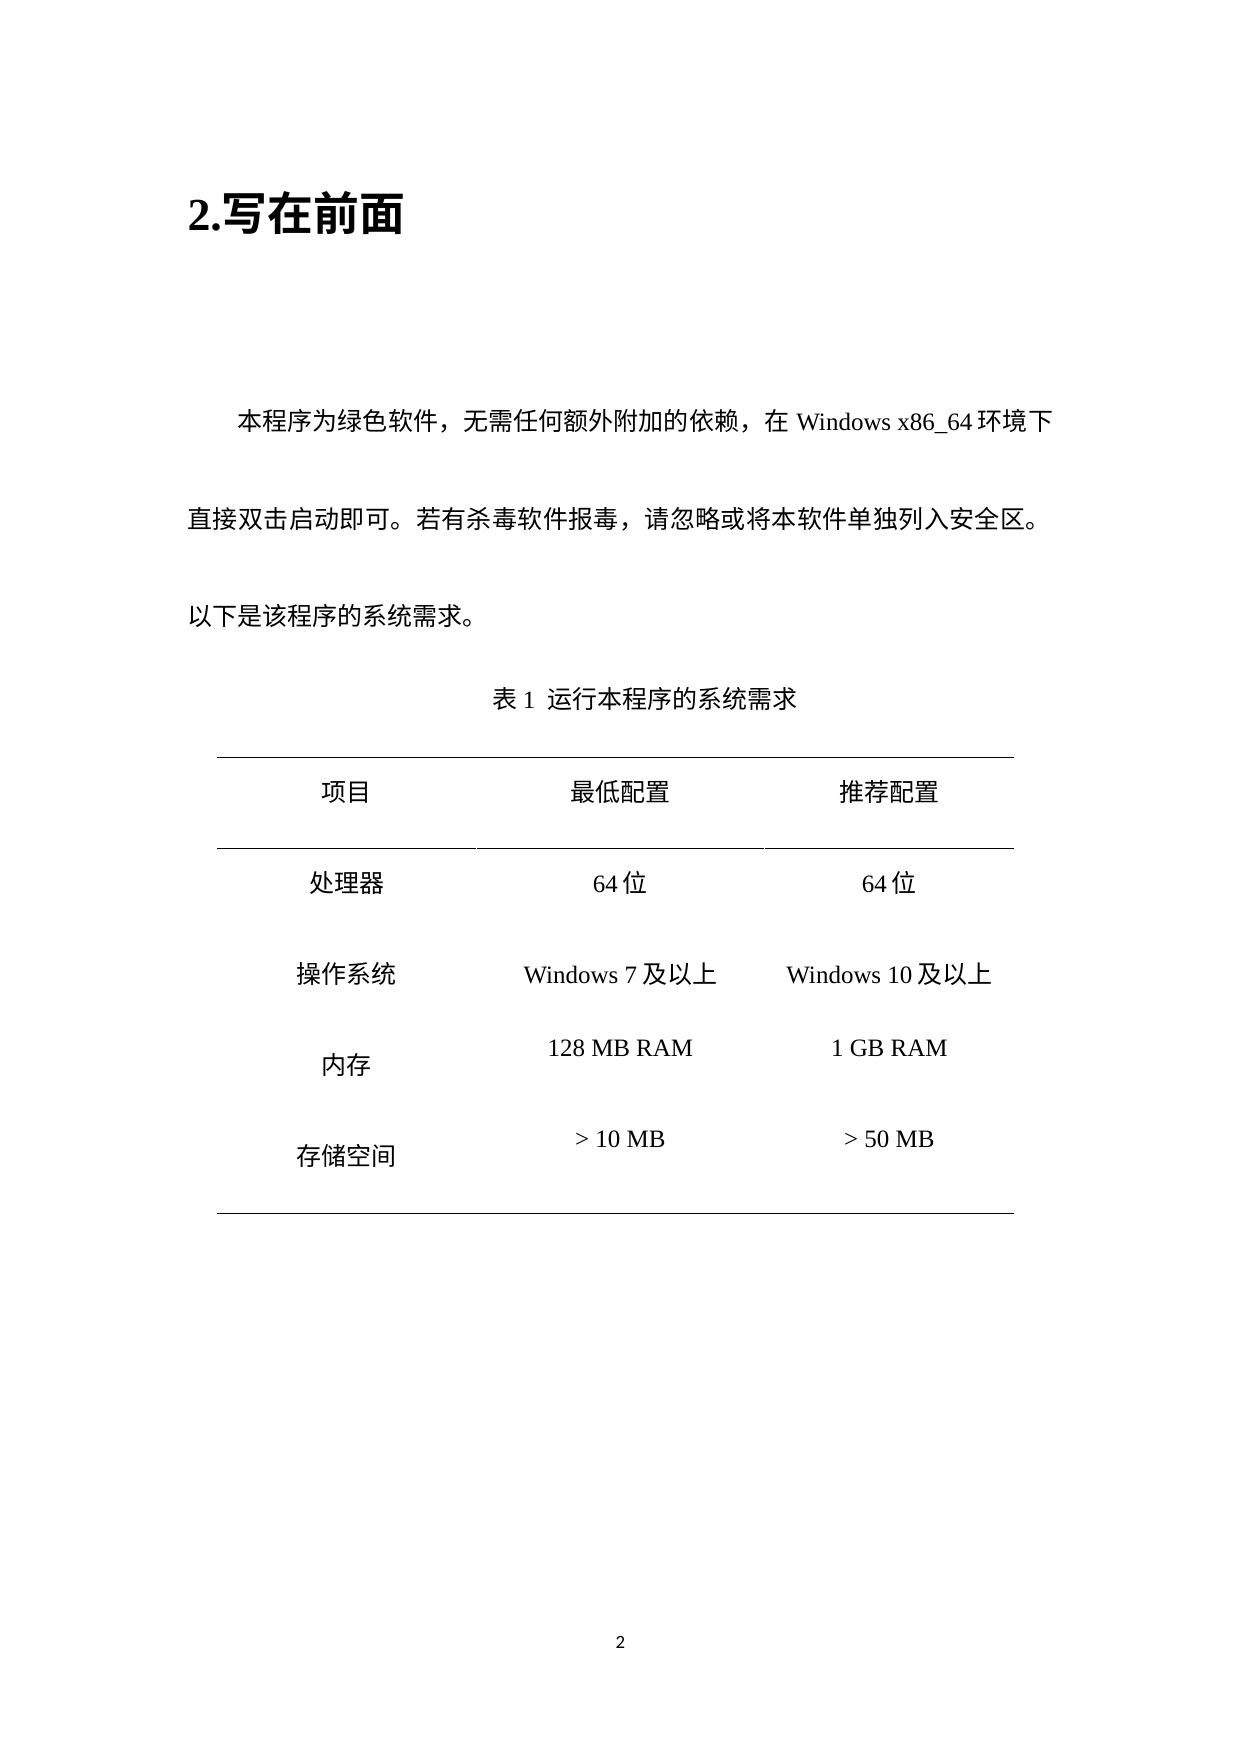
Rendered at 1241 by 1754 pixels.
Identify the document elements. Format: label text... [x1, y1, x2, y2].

table_cell 128 MB RAM [477, 1031, 764, 1121]
table_header 推荐配置 [765, 758, 1014, 848]
table_cell Windows 7及以上 [477, 940, 764, 1030]
table_cell Windows 10及以上 [765, 940, 1014, 1030]
subtitle 2.写在前面 [187, 162, 1053, 259]
text 本程序为绿色软件，无需任何额外附加的依赖，在Windows x86_64环境下直接双击启动即可。若有杀毒软件报毒，请忽略或将本软件单独列入安全区。以下是该程序的系统需求。 [187, 387, 1053, 647]
table_header 最低配置 [477, 758, 764, 848]
table_cell 处理器 [217, 849, 476, 939]
table_cell 存储空间 [217, 1123, 476, 1212]
table_cell 64位 [477, 849, 764, 939]
table_cell > 50 MB [765, 1123, 1014, 1212]
table_cell 内存 [217, 1031, 476, 1121]
text 表1 运行本程序的系统需求 [187, 666, 1053, 731]
table_header 项目 [217, 758, 476, 848]
table_cell 1 GB RAM [765, 1031, 1014, 1121]
table_cell > 10 MB [477, 1123, 764, 1212]
table_cell 操作系统 [217, 940, 476, 1030]
table_cell 64位 [765, 849, 1014, 939]
